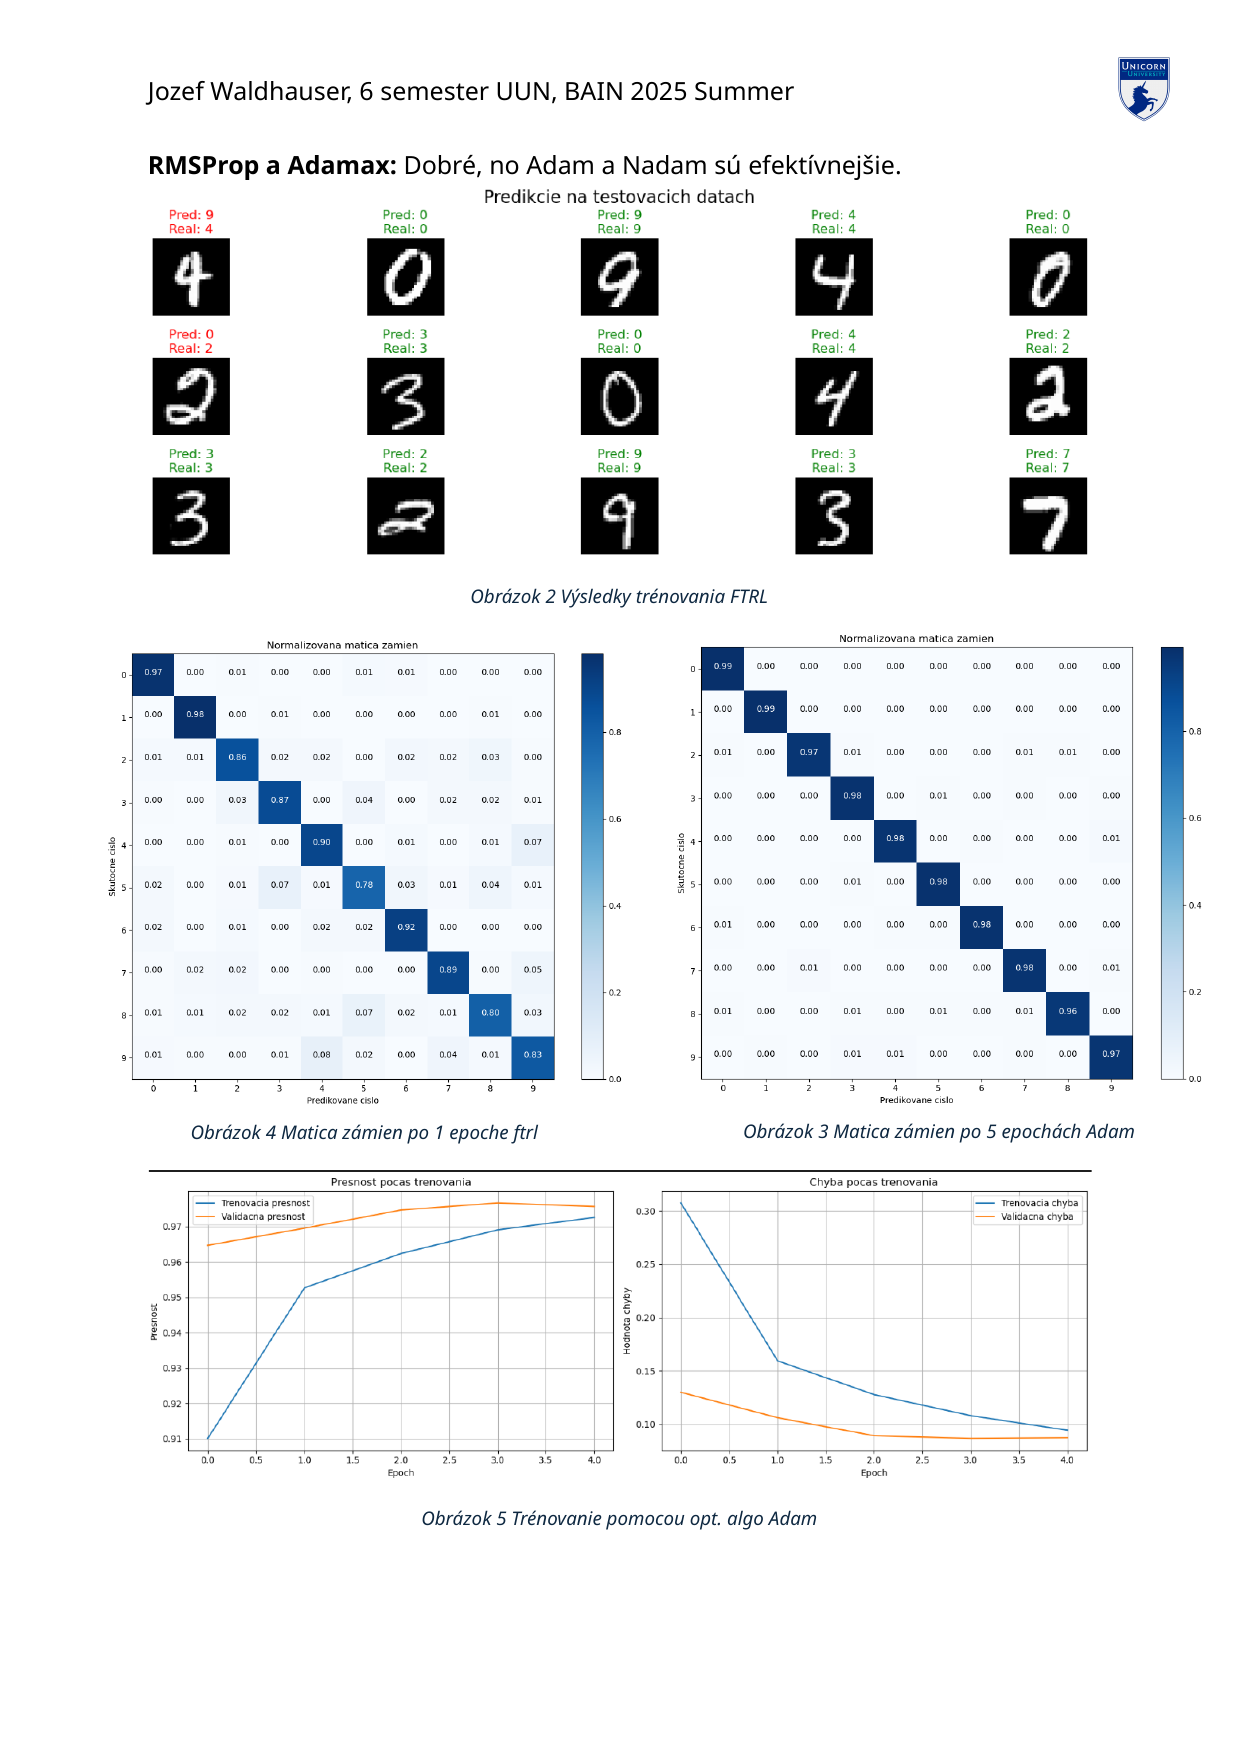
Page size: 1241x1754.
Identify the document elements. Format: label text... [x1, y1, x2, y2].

text RMSProp a Adamax: Dobré, no Adam a Nadam sú efektívnejšie. [148, 148, 1093, 182]
picture [1111, 56, 1177, 122]
picture [103, 635, 627, 1111]
text Obrázok 2 Výsledky trénovania FTRL [148, 583, 1093, 608]
picture [674, 629, 1205, 1109]
picture [147, 186, 1091, 562]
picture [148, 1170, 1092, 1483]
text Obrázok 5 Trénovanie pomocou opt. algo Adam [148, 1505, 1093, 1530]
